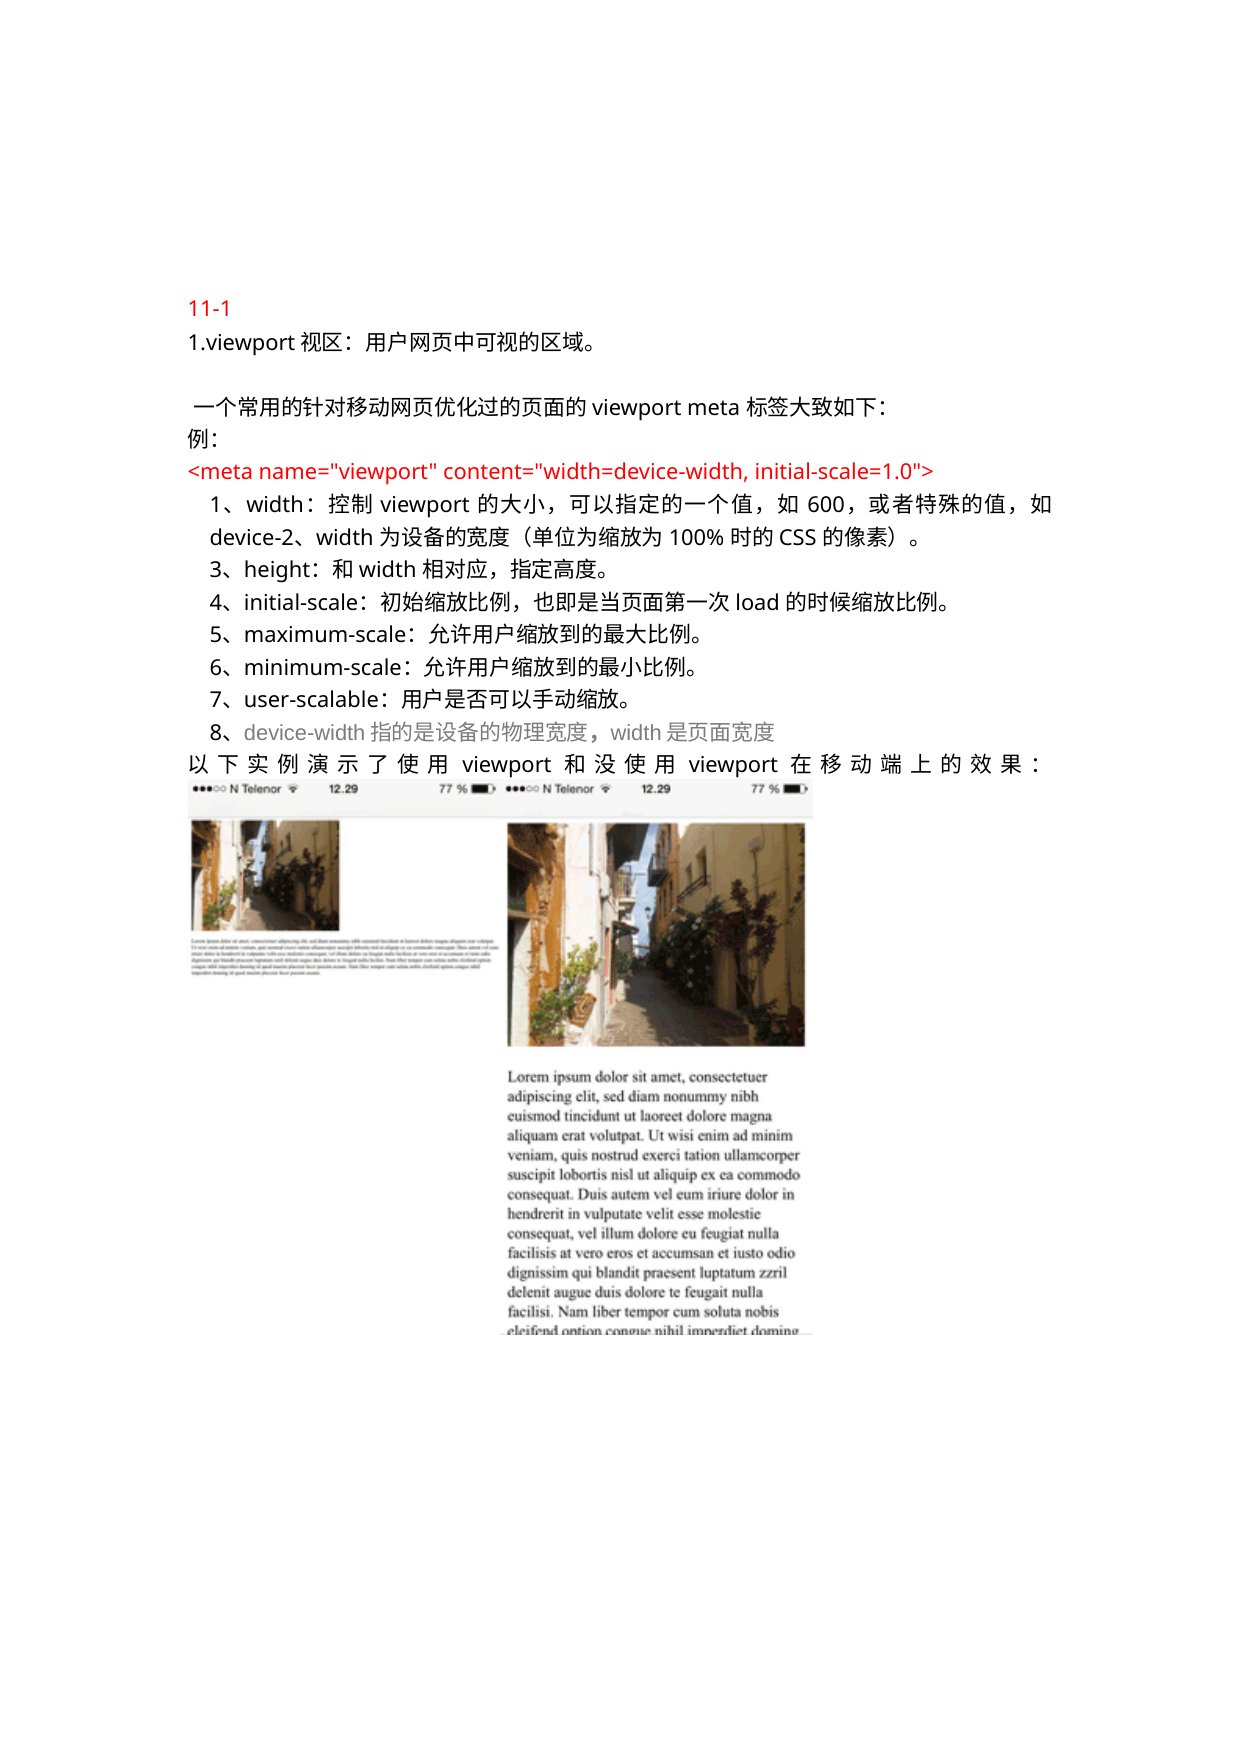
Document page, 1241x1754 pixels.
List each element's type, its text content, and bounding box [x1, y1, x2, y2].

text 8、device-width指的是设备的物理宽度，width是页面宽度 [187, 714, 1053, 747]
text 5、maximum-scale：允许用户缩放到的最大比例。 [187, 617, 1053, 649]
text <meta name="viewport" content="width=device-width, initial-scale=1.0"> [187, 454, 1053, 487]
text 3、height：和 width 相对应，指定高度。 [187, 552, 1053, 584]
picture [187, 779, 813, 1335]
text 4、initial-scale：初始缩放比例，也即是当页面第一次 load 的时候缩放比例。 [187, 584, 1053, 617]
text 7、user-scalable：用户是否可以手动缩放。 [187, 682, 1053, 714]
text 11-1 [187, 292, 1053, 324]
text 一个常用的针对移动网页优化过的页面的 viewport meta 标签大致如下： [187, 389, 1053, 422]
text 例： [187, 422, 1053, 454]
text 1.viewport视区：用户网页中可视的区域。 [187, 324, 1053, 357]
text 1、width：控制 viewport 的大小，可以指定的一个值，如 600，或者特殊的值，如 device-2、width 为设备的宽度（单位为缩放为 100% 时的 CSS 的像素）。 [209, 487, 1053, 552]
text 6、minimum-scale：允许用户缩放到的最小比例。 [187, 649, 1053, 682]
